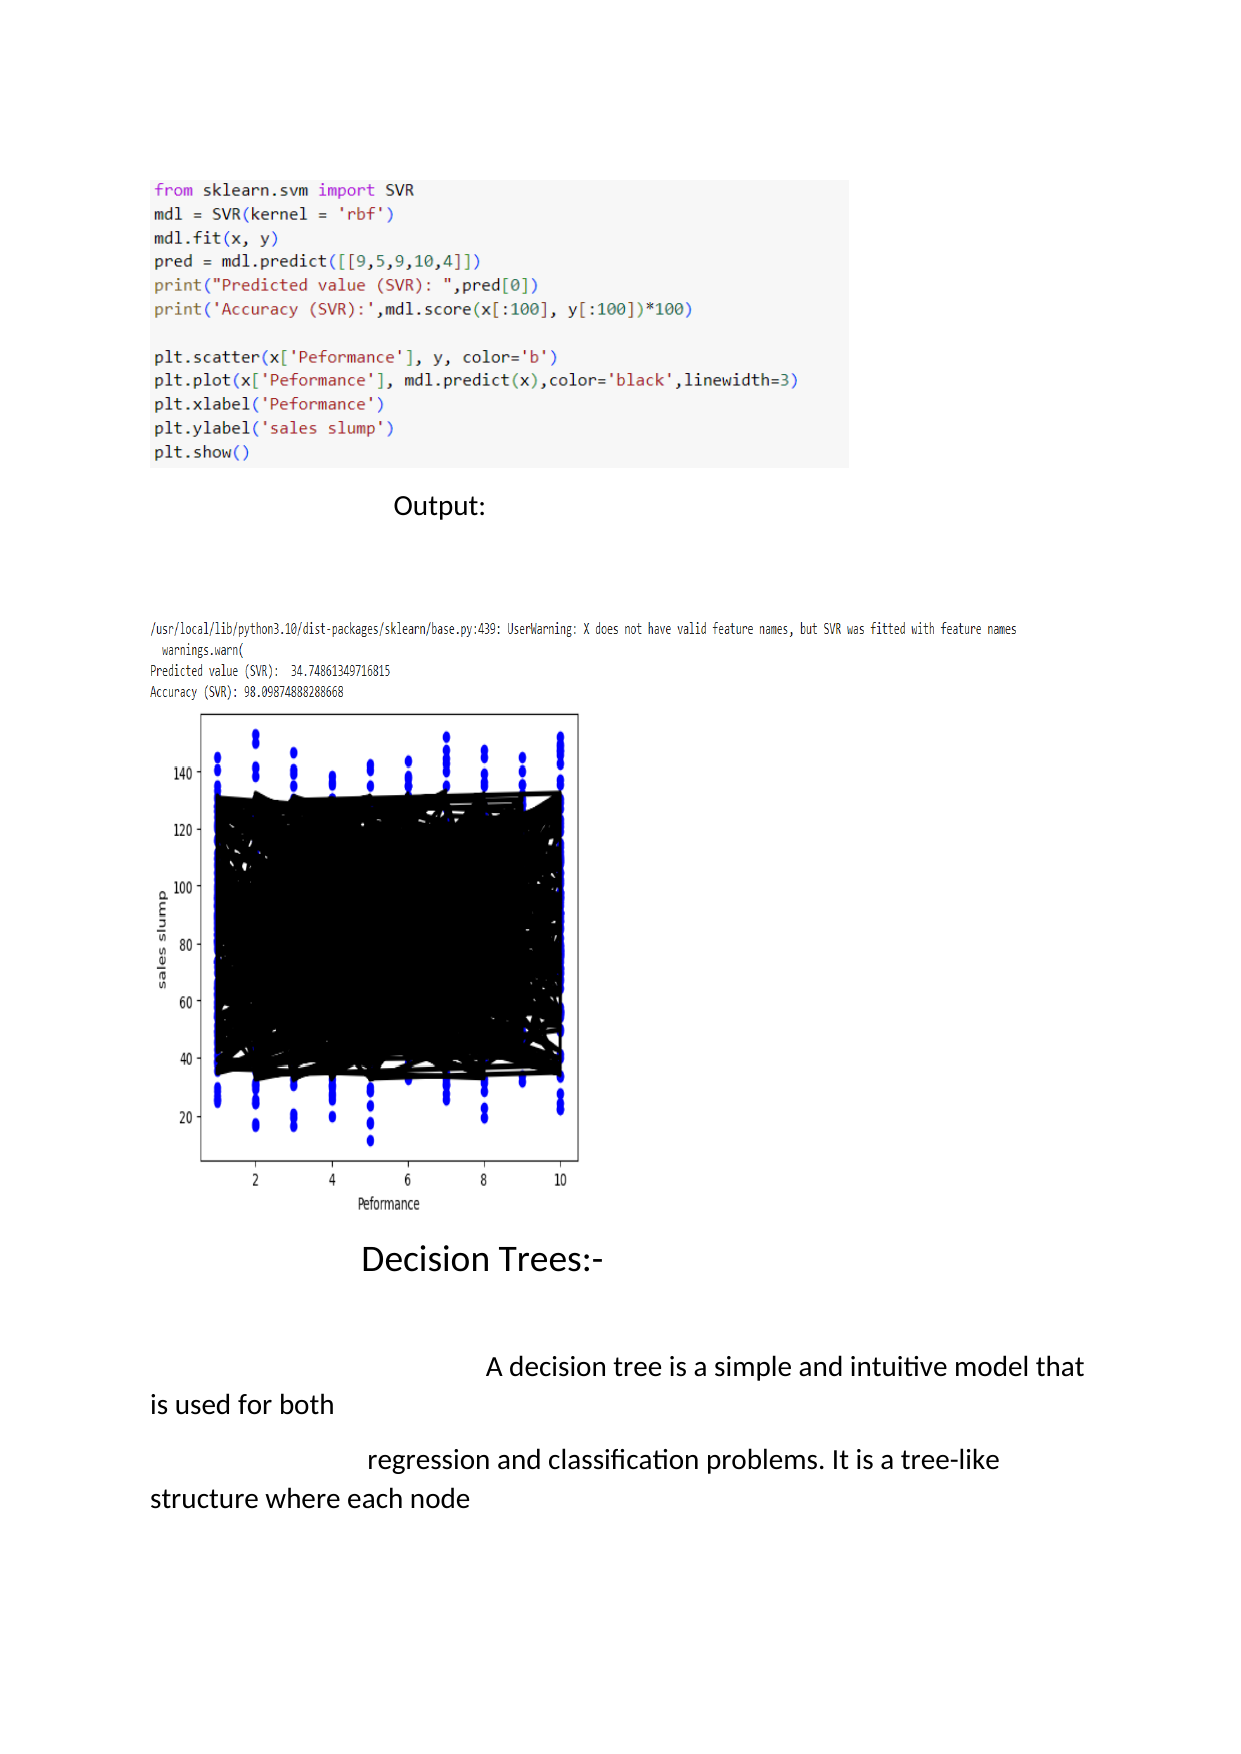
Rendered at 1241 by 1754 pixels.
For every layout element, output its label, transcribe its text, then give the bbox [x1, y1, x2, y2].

picture [150, 618, 1043, 1216]
text Output: [150, 487, 1090, 522]
text Decision Trees:- [150, 1235, 1090, 1281]
picture [150, 180, 849, 468]
text A decision tree is a simple and intuitive model that is used for both [150, 1348, 1090, 1422]
text regression and classification problems. It is a tree-like structure where each node [150, 1441, 1090, 1515]
